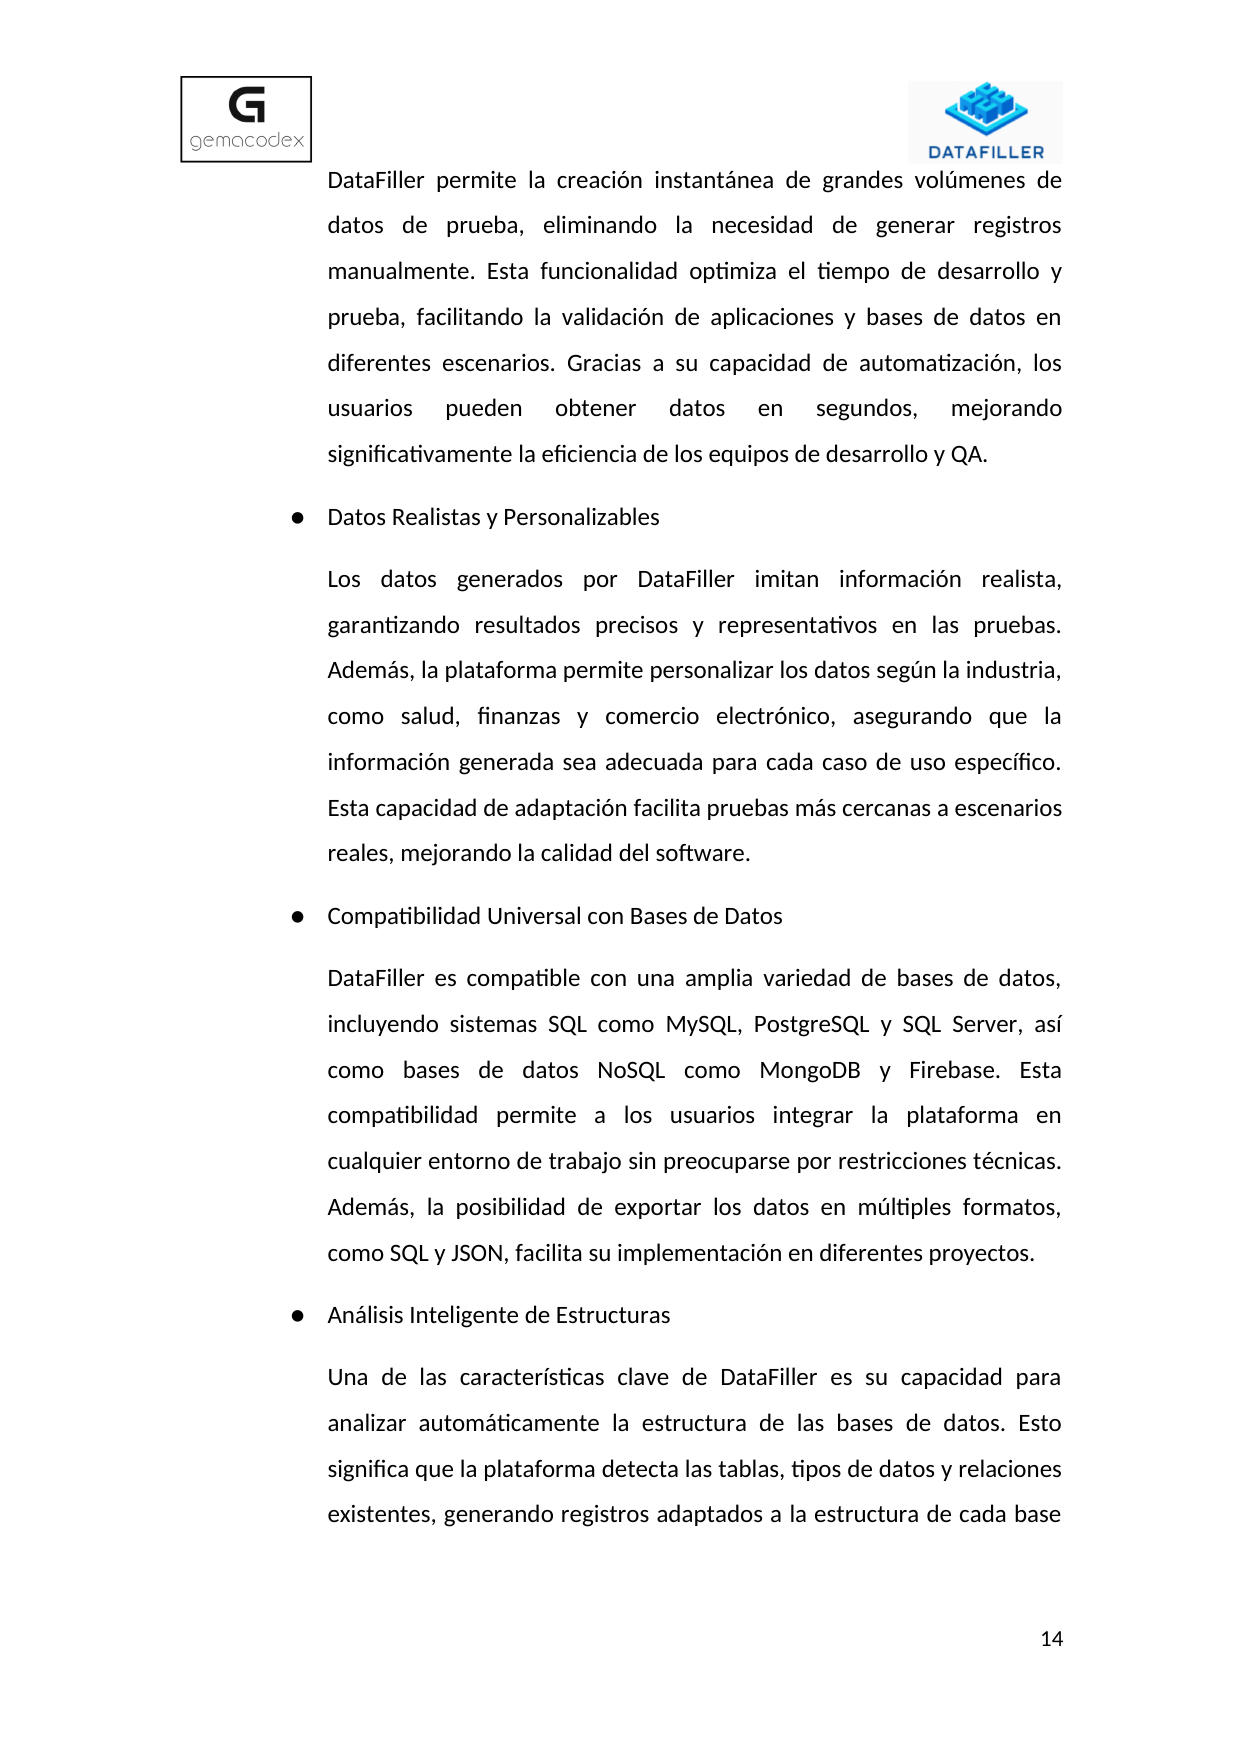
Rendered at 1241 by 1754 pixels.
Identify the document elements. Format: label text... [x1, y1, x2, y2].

text DataFiller es compatible con una amplia variedad de bases de datos, incluyendo sistemas SQL como MySQL, PostgreSQL y SQL Server, así como bases de datos NoSQL como MongoDB y Firebase. Esta compatibilidad permite a los usuarios integrar la plataforma en cualquier entorno de trabajo sin preocuparse por restricciones técnicas. Además, la posibilidad de exportar los datos en múltiples formatos, como SQL y JSON, facilita su implementación en diferentes proyectos. [327, 962, 1063, 1267]
picture [908, 81, 1063, 164]
list Datos Realistas y Personalizables [290, 501, 1063, 531]
list Compatibilidad Universal con Bases de Datos [290, 900, 1063, 930]
picture [177, 73, 313, 164]
text Los datos generados por DataFiller imitan información realista, garantizando resultados precisos y representativos en las pruebas. Además, la plataforma permite personalizar los datos según la industria, como salud, finanzas y comercio electrónico, asegurando que la información generada sea adecuada para cada caso de uso específico. Esta capacidad de adaptación facilita pruebas más cercanas a escenarios reales, mejorando la calidad del software. [327, 563, 1063, 868]
text DataFiller permite la creación instantánea de grandes volúmenes de datos de prueba, eliminando la necesidad de generar registros manualmente. Esta funcionalidad optimiza el tiempo de desarrollo y prueba, facilitando la validación de aplicaciones y bases de datos en diferentes escenarios. Gracias a su capacidad de automatización, los usuarios pueden obtener datos en segundos, mejorando significativamente la eficiencia de los equipos de desarrollo y QA. [327, 164, 1063, 469]
list Análisis Inteligente de Estructuras [290, 1299, 1063, 1329]
